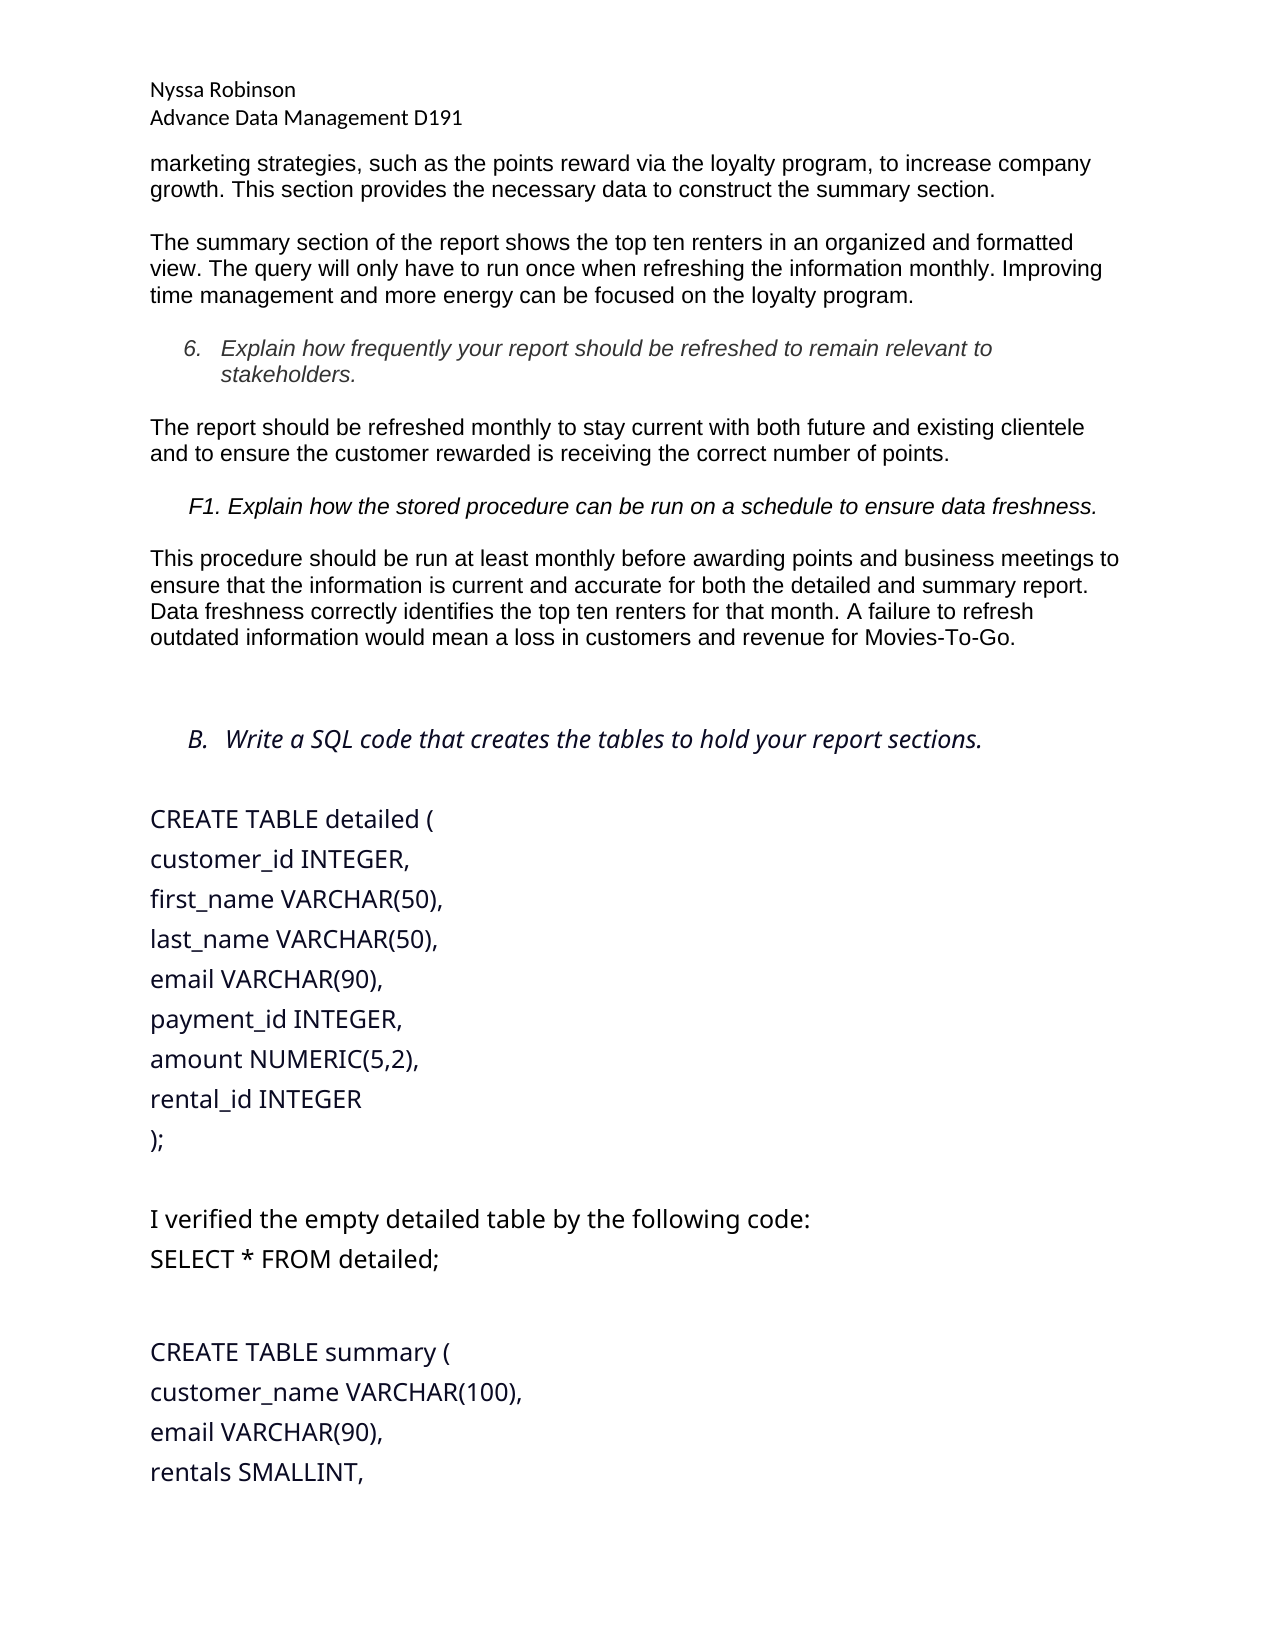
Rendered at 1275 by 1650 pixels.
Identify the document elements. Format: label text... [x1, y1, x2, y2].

text payment_id INTEGER, [150, 996, 1125, 1036]
text F1. Explain how the stored procedure can be run on a schedule to ensure data freshness. [150, 493, 1125, 519]
text SELECT * FROM detailed; [150, 1236, 1125, 1276]
list Write a SQL code that creates the tables to hold your report sections. [187, 716, 1125, 756]
text CREATE TABLE detailed ( [150, 796, 1125, 836]
text customer_name VARCHAR(100), [150, 1368, 1125, 1408]
text The report should be refreshed monthly to stay current with both future and existing clientele and to ensure the customer rewarded is receiving the correct number of points. [150, 413, 1125, 466]
text rentals SMALLINT, [150, 1448, 1125, 1488]
text I verified the empty detailed table by the following code: [150, 1196, 1125, 1236]
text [150, 150, 1125, 203]
text CREATE TABLE summary ( [150, 1328, 1125, 1368]
text last_name VARCHAR(50), [150, 916, 1125, 956]
text email VARCHAR(90), [150, 956, 1125, 996]
text first_name VARCHAR(50), [150, 876, 1125, 916]
text amount NUMERIC(5,2), [150, 1036, 1125, 1076]
text customer_id INTEGER, [150, 836, 1125, 876]
text email VARCHAR(90), [150, 1408, 1125, 1448]
text The summary section of the report shows the top ten renters in an organized and formatted view. The query will only have to run once when refreshing the information monthly. Improving time management and more energy can be focused on the loyalty program. [150, 229, 1125, 308]
list Explain how frequently your report should be refreshed to remain relevant to stakeholders. [183, 334, 1125, 387]
text This procedure should be run at least monthly before awarding points and business meetings to ensure that the information is current and accurate for both the detailed and summary report. Data freshness correctly identifies the top ten renters for that month. A failure to refresh outdated information would mean a loss in customers and revenue for Movies-To-Go. [150, 545, 1125, 651]
text rental_id INTEGER [150, 1076, 1125, 1116]
text ); [150, 1116, 1125, 1156]
